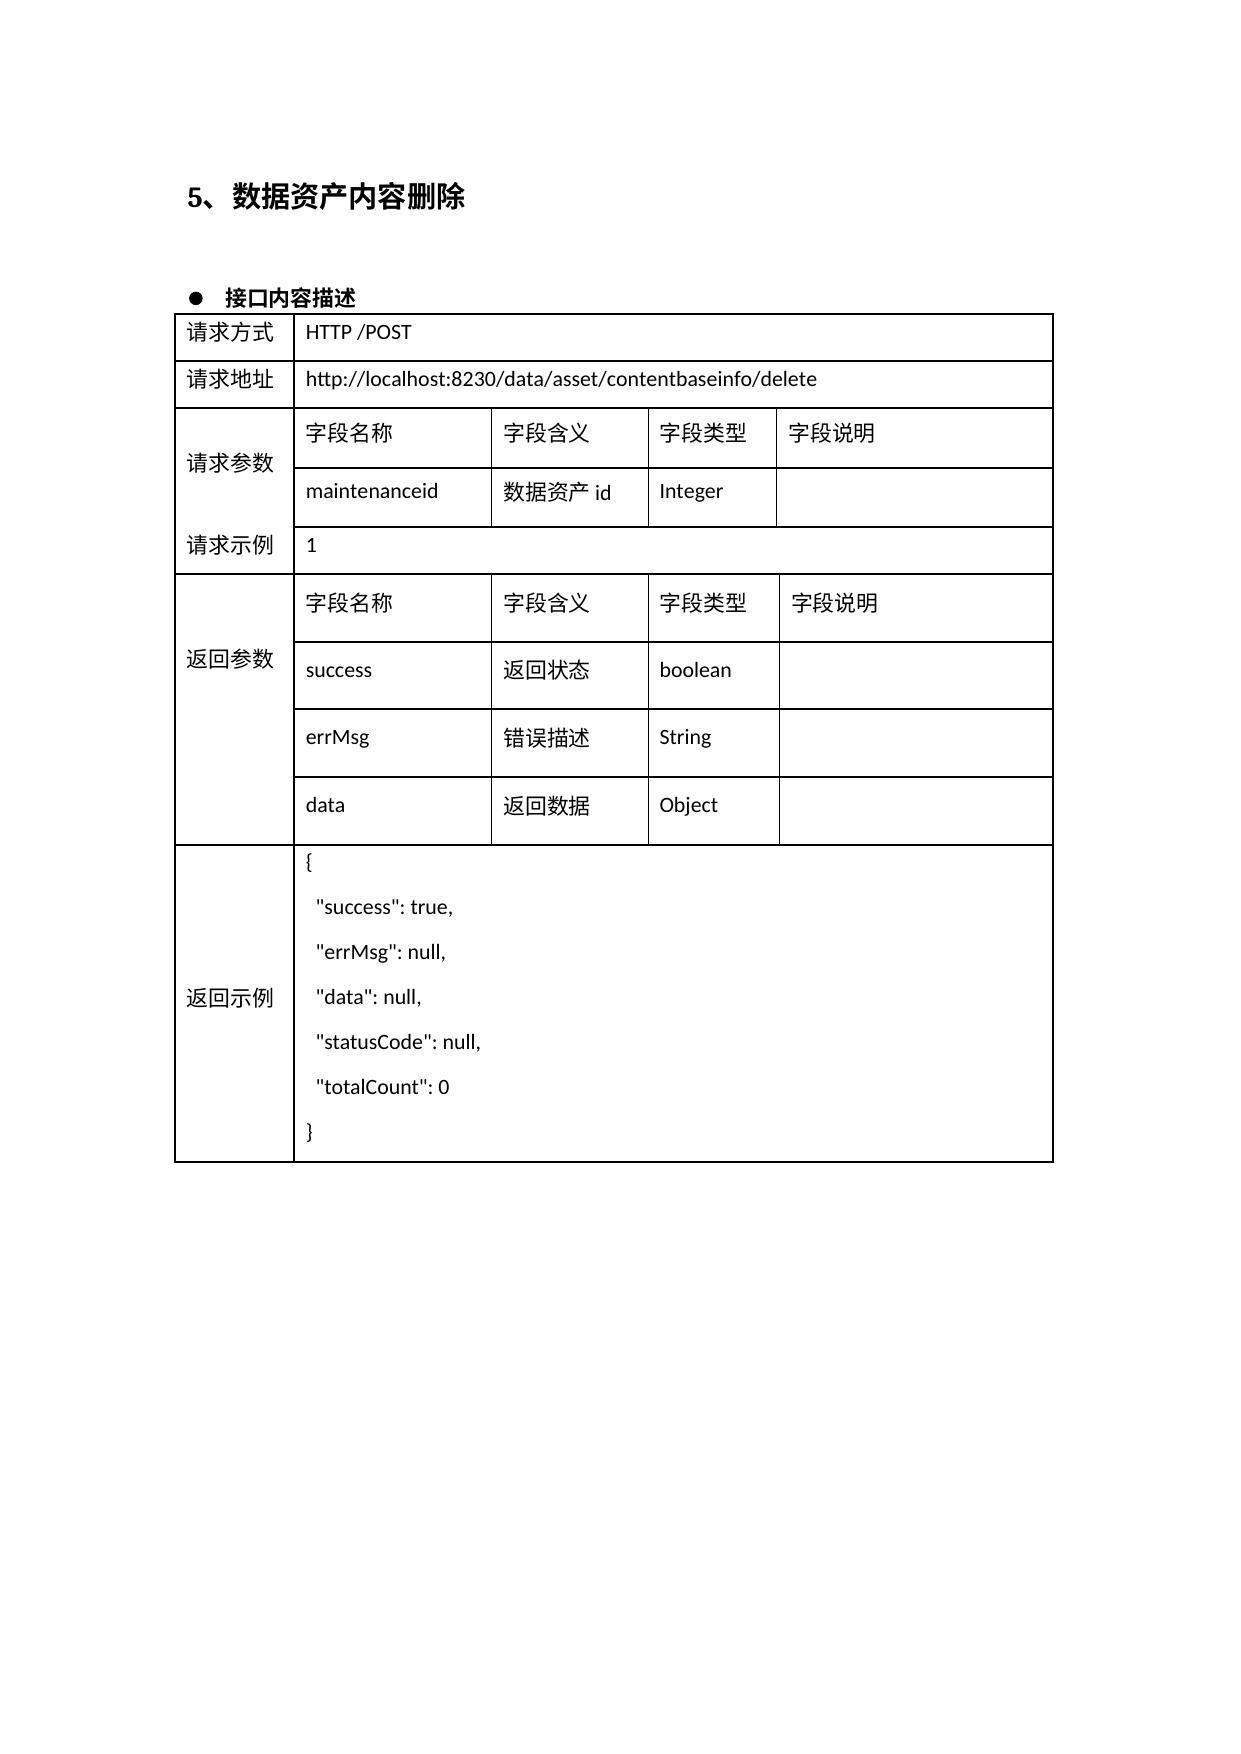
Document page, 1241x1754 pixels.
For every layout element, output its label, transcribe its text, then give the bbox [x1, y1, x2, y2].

table_cell data [295, 778, 491, 843]
table_cell 字段类型 [649, 409, 776, 467]
table_cell [780, 643, 1052, 708]
table_cell 数据资产id [492, 469, 648, 526]
table_cell 1 [295, 528, 1052, 573]
table_cell String [649, 710, 779, 776]
table_cell 请求示例 [176, 526, 293, 573]
subtitle 5、数据资产内容删除 [187, 162, 1053, 227]
table_cell { "success": true, "errMsg": null, "data": null, "statusCode": null, "totalCount": 0 } [295, 846, 1052, 1161]
table_cell 字段含义 [492, 409, 648, 467]
table_cell [780, 710, 1052, 776]
table_cell boolean [649, 643, 779, 708]
table_cell 返回参数 [176, 575, 293, 843]
list 接口内容描述 [187, 280, 1053, 313]
table_cell 字段名称 [295, 409, 491, 467]
table_cell 请求参数 [176, 409, 293, 526]
table_cell 字段说明 [777, 409, 1052, 467]
table_cell Integer [649, 469, 776, 526]
table_header 请求方式 [176, 315, 293, 360]
table_header HTTP /POST [295, 315, 1052, 360]
table_cell 字段名称 [295, 575, 491, 641]
table_cell 字段类型 [649, 575, 779, 641]
table_cell 错误描述 [492, 710, 648, 776]
table_cell 请求地址 [176, 362, 293, 407]
table_cell [777, 469, 1052, 526]
table_cell errMsg [295, 710, 491, 776]
table_cell success [295, 643, 491, 708]
table_cell 返回数据 [492, 778, 648, 843]
table_cell [780, 778, 1052, 843]
table_cell 返回示例 [176, 846, 293, 1161]
table_cell 字段含义 [492, 575, 648, 641]
table_cell 返回状态 [492, 643, 648, 708]
table_cell http://localhost:8230/data/asset/contentbaseinfo/delete [295, 362, 1052, 407]
table_cell Object [649, 778, 779, 843]
table_cell 字段说明 [780, 575, 1052, 641]
table_cell maintenanceid [295, 469, 491, 526]
